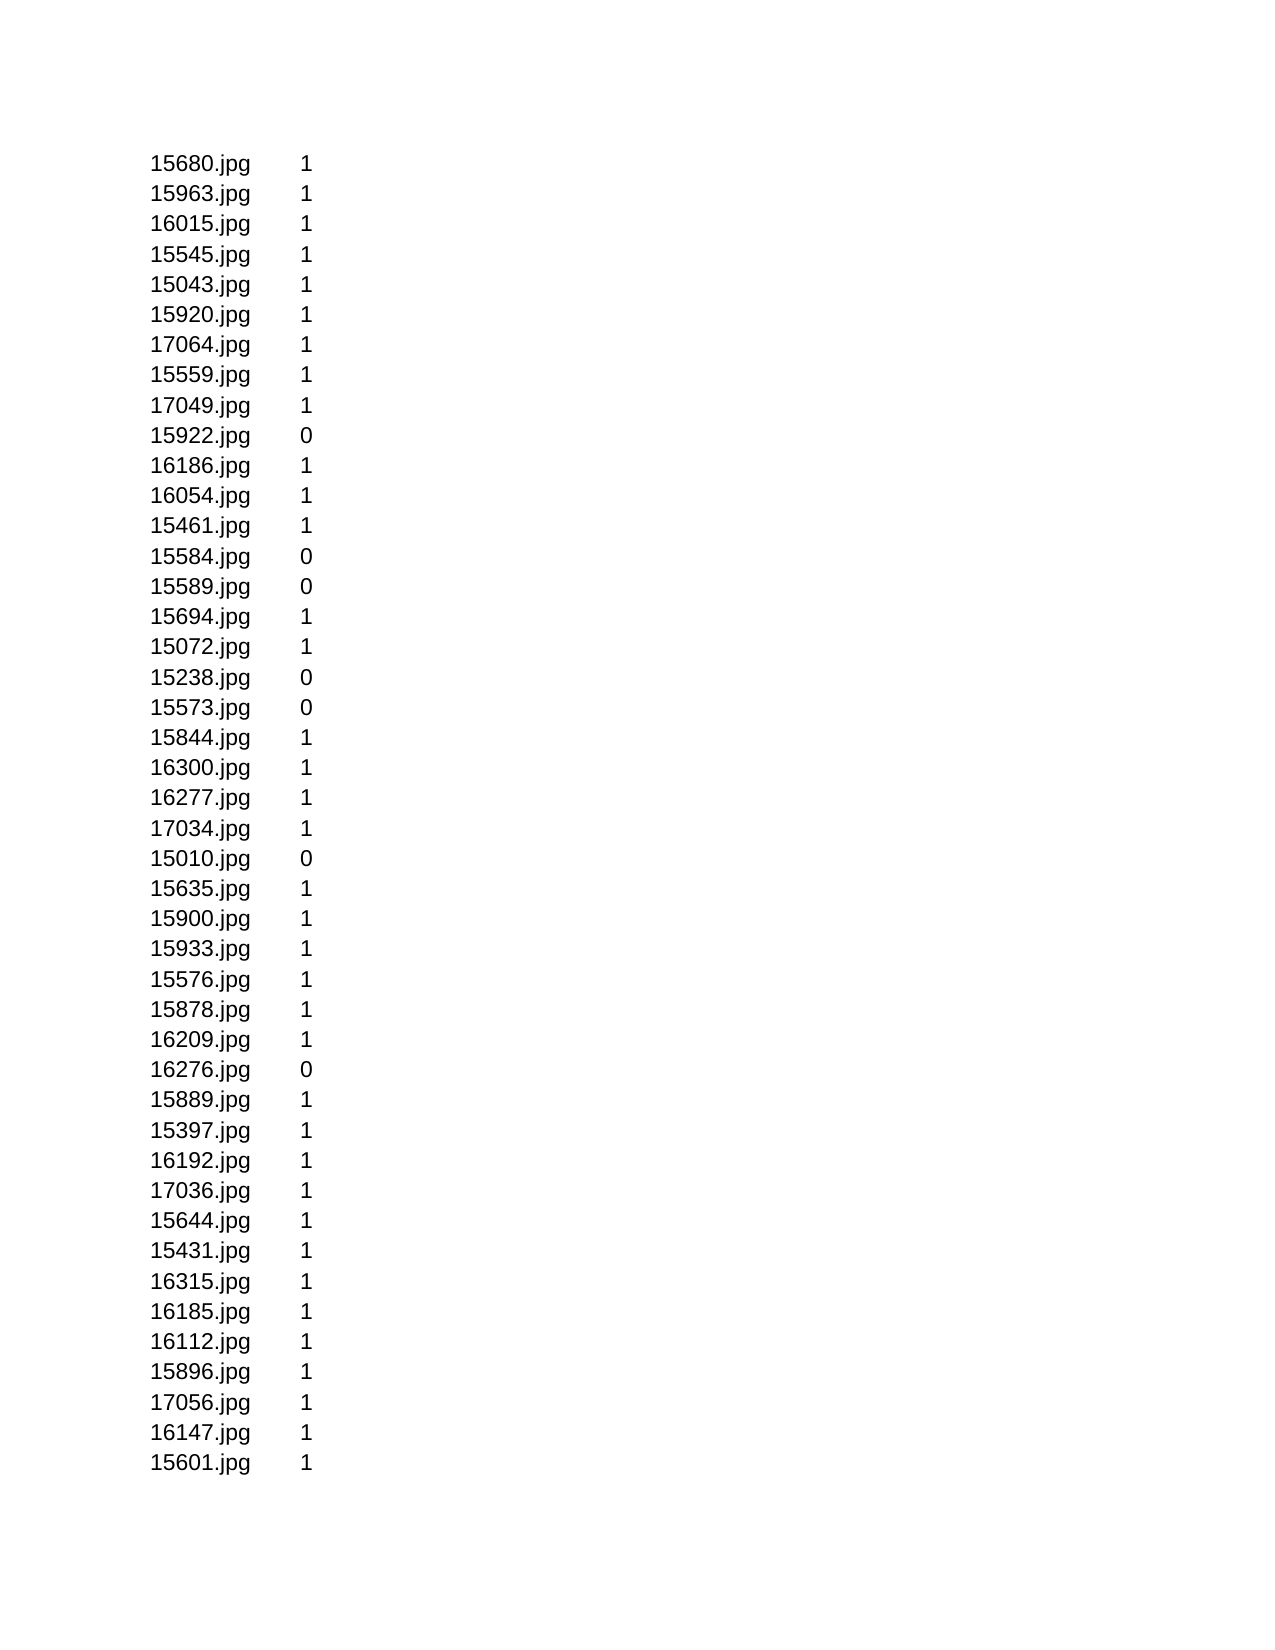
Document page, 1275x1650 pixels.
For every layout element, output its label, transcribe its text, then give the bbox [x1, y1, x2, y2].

text 15072.jpg 1 [150, 633, 1125, 660]
text 16209.jpg 1 [150, 1026, 1125, 1052]
text 15601.jpg 1 [150, 1449, 1125, 1475]
text 16277.jpg 1 [150, 784, 1125, 811]
text 16300.jpg 1 [150, 754, 1125, 781]
text 15933.jpg 1 [150, 935, 1125, 962]
text 16147.jpg 1 [150, 1419, 1125, 1445]
text 15545.jpg 1 [150, 241, 1125, 267]
text 15900.jpg 1 [150, 905, 1125, 932]
text 15644.jpg 1 [150, 1207, 1125, 1234]
text 15963.jpg 1 [150, 180, 1125, 207]
text 15922.jpg 0 [150, 422, 1125, 448]
text 15559.jpg 1 [150, 361, 1125, 388]
text 16054.jpg 1 [150, 482, 1125, 509]
text 15635.jpg 1 [150, 875, 1125, 901]
text 17034.jpg 1 [150, 814, 1125, 841]
text 15238.jpg 0 [150, 663, 1125, 690]
text 15896.jpg 1 [150, 1358, 1125, 1385]
text 15397.jpg 1 [150, 1117, 1125, 1143]
text 17064.jpg 1 [150, 331, 1125, 358]
text 17036.jpg 1 [150, 1177, 1125, 1203]
text 16276.jpg 0 [150, 1056, 1125, 1083]
text 17049.jpg 1 [150, 392, 1125, 418]
text 16185.jpg 1 [150, 1298, 1125, 1324]
text 16112.jpg 1 [150, 1328, 1125, 1354]
text 15589.jpg 0 [150, 573, 1125, 599]
text 16015.jpg 1 [150, 210, 1125, 237]
text 17056.jpg 1 [150, 1388, 1125, 1415]
text 15680.jpg 1 [150, 150, 1125, 176]
text 15920.jpg 1 [150, 301, 1125, 327]
text 16315.jpg 1 [150, 1268, 1125, 1294]
text 15431.jpg 1 [150, 1237, 1125, 1264]
text 15461.jpg 1 [150, 512, 1125, 539]
text 15694.jpg 1 [150, 603, 1125, 629]
text 16192.jpg 1 [150, 1147, 1125, 1173]
text 15584.jpg 0 [150, 543, 1125, 569]
text 15576.jpg 1 [150, 966, 1125, 992]
text 15889.jpg 1 [150, 1086, 1125, 1113]
text 15043.jpg 1 [150, 271, 1125, 297]
text 15878.jpg 1 [150, 996, 1125, 1022]
text 15844.jpg 1 [150, 724, 1125, 750]
text 15010.jpg 0 [150, 845, 1125, 871]
text 15573.jpg 0 [150, 694, 1125, 720]
text 16186.jpg 1 [150, 452, 1125, 478]
